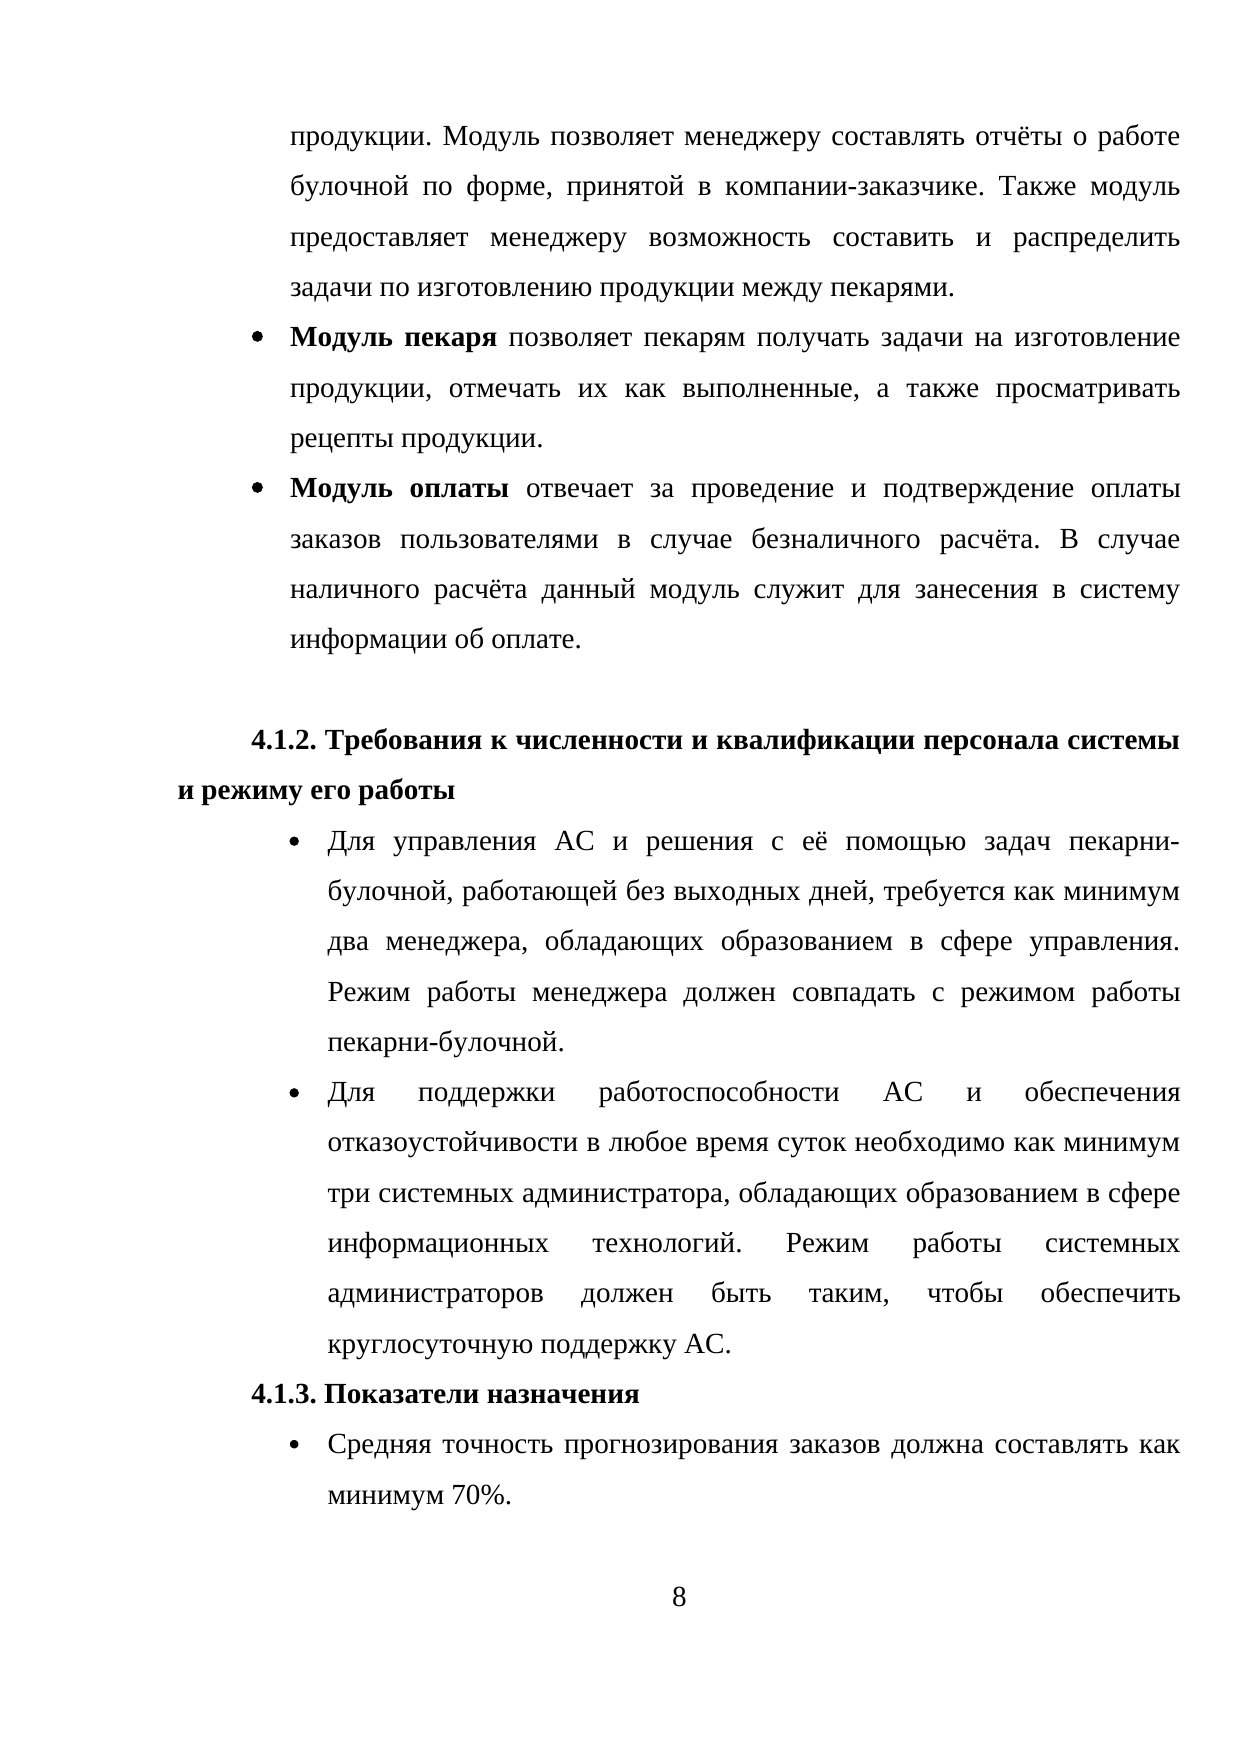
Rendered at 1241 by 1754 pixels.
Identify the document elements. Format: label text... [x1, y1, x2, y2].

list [252, 118, 1181, 303]
list Средняя точность прогнозирования заказов должна составлять как минимум 70%. [290, 1426, 1181, 1510]
list Для поддержки работоспособности АС и обеспечения отказоустойчивости в любое время суток необходимо как минимум три системных администратора, обладающих образованием в сфере информационных технологий. Режим работы системных администраторов должен быть таким, чтобы обеспечить круглосуточную поддержку АС. [290, 1074, 1181, 1359]
list Модуль пекаря позволяет пекарям получать задачи на изготовление продукции, отмечать их как выполненные, а также просматривать рецепты продукции. [252, 319, 1181, 454]
list Для управления АС и решения с её помощью задач пекарни-булочной, работающей без выходных дней, требуется как минимум два менеджера, обладающих образованием в сфере управления. Режим работы менеджера должен совпадать с режимом работы пекарни-булочной. [290, 823, 1181, 1057]
text 4.1.2. Требования к численности и квалификации персонала системы и режиму его работы [177, 722, 1181, 806]
list Модуль оплаты отвечает за проведение и подтверждение оплаты заказов пользователями в случае безналичного расчёта. В случае наличного расчёта данный модуль служит для занесения в систему информации об оплате. [252, 470, 1181, 655]
text 4.1.3. Показатели назначения [177, 1376, 1181, 1410]
